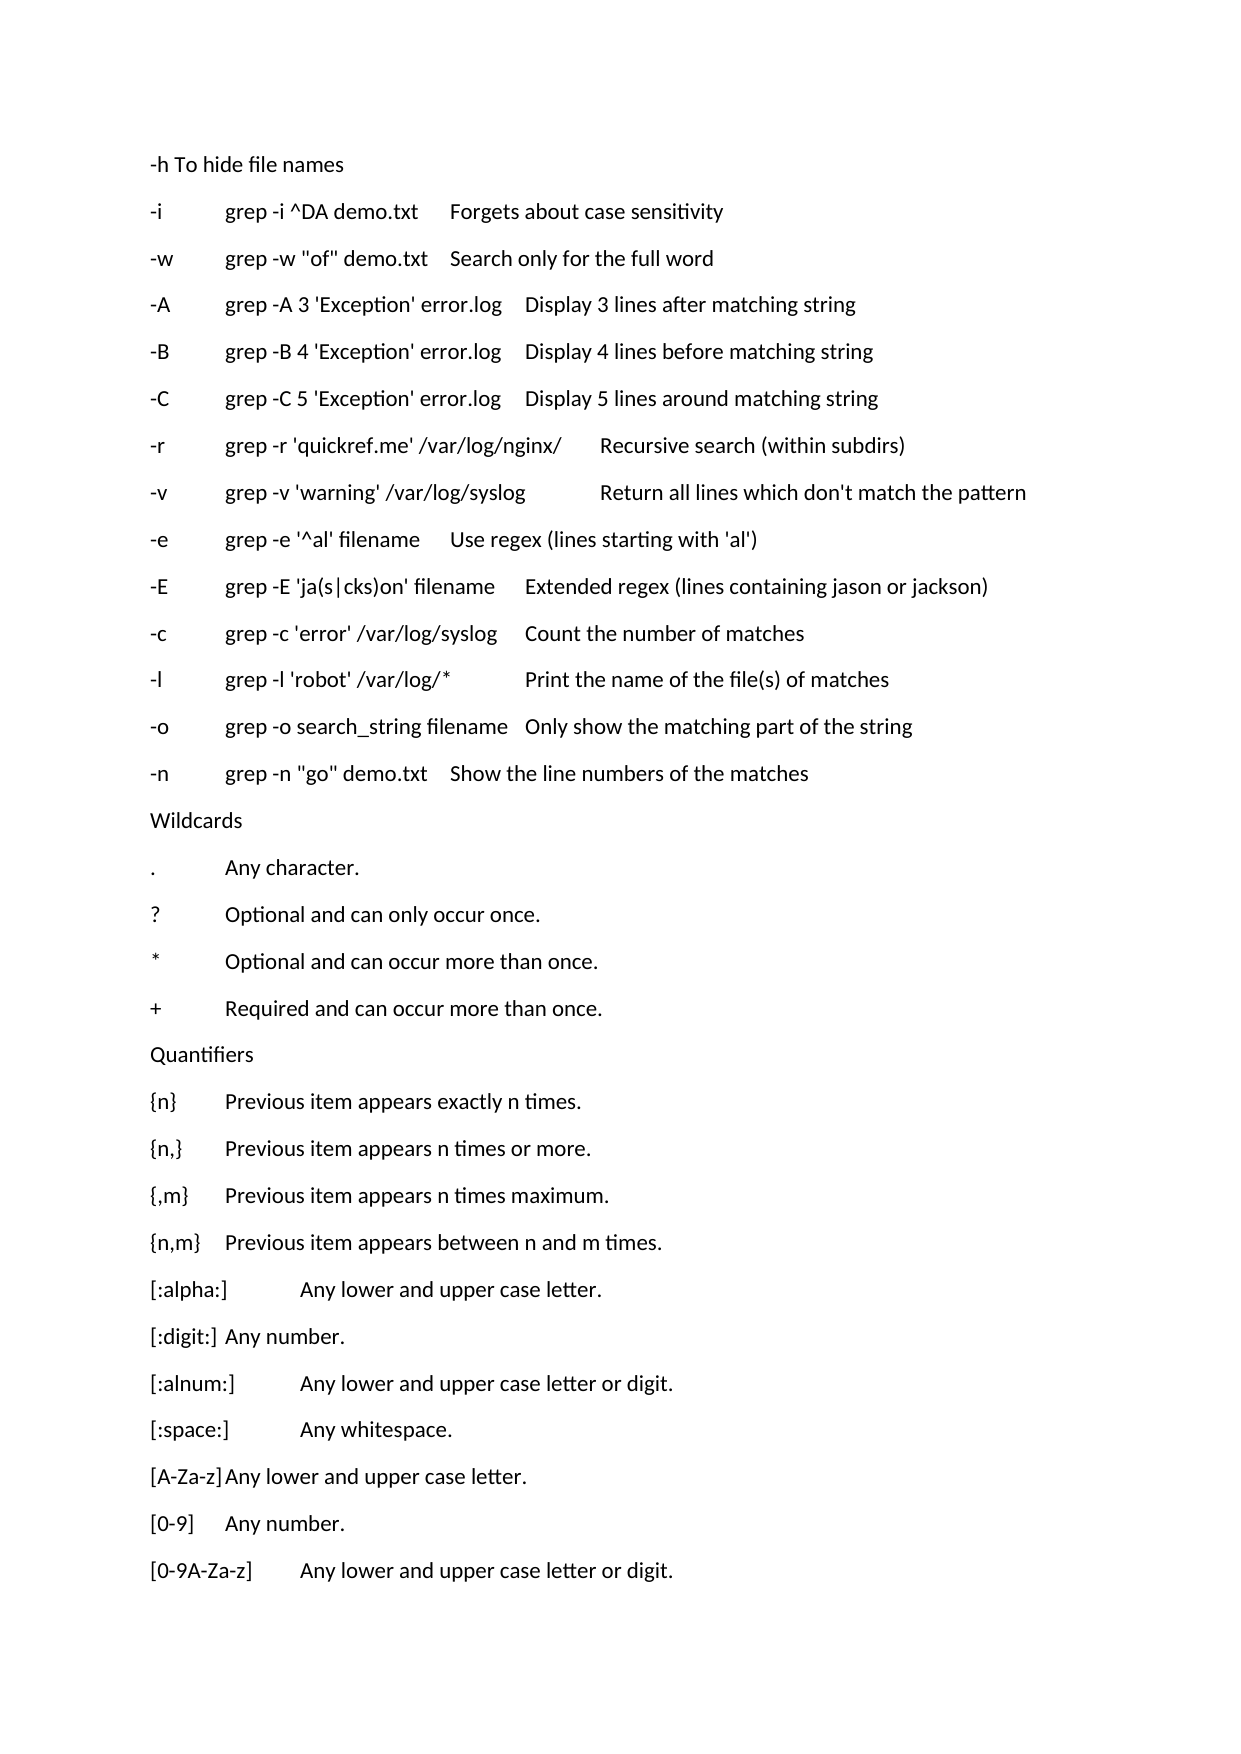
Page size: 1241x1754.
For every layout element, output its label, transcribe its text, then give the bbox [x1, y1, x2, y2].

text {,m} Previous item appears n times maximum. [150, 1181, 1090, 1209]
text [A-Z­a-z] Any lower and upper case letter. [150, 1462, 1090, 1491]
text . Any character. [150, 853, 1090, 881]
text -e grep -e '^al' filename Use regex (lines starting with 'al') [150, 525, 1090, 553]
text + Required and can occur more than once. [150, 994, 1090, 1022]
text Quantifiers [150, 1041, 1090, 1069]
text -B grep -B 4 'Exception' error.log Display 4 lines before matching string [150, 337, 1090, 366]
text -o grep -o search_string filename Only show the matching part of the string [150, 712, 1090, 741]
text [0-9] Any number. [150, 1509, 1090, 1537]
text {n,m} Previous item appears between n and m times. [150, 1228, 1090, 1256]
text -h To hide file names [150, 150, 1090, 178]
text -v grep -v 'warning' /var/log/syslog Return all lines which don't match the pattern [150, 478, 1090, 506]
text -A grep -A 3 'Exception' error.log Display 3 lines after matching string [150, 291, 1090, 319]
text [:alnum:] Any lower and upper case letter or digit. [150, 1369, 1090, 1397]
text -c grep -c 'error' /var/log/syslog Count the number of matches [150, 619, 1090, 647]
text [:digit:] Any number. [150, 1322, 1090, 1350]
text -l grep -l 'robot' /var/log/* Print the name of the file(s) of matches [150, 666, 1090, 694]
text ? Optional and can only occur once. [150, 900, 1090, 928]
text -E grep -E 'ja(s|cks)on' filename Extended regex (lines containing jason or jackson) [150, 572, 1090, 600]
text -i grep -i ^DA demo.txt Forgets about case sensitivity [150, 197, 1090, 225]
text Wildcards [150, 806, 1090, 834]
text [:alpha:] Any lower and upper case letter. [150, 1275, 1090, 1303]
text -C grep -C 5 'Exception' error.log Display 5 lines around matching string [150, 384, 1090, 412]
text -r grep -r 'quickref.me' /var/log/nginx/ Recursive search (within subdirs) [150, 431, 1090, 459]
text * Optional and can occur more than once. [150, 947, 1090, 975]
text -n grep -n "go" demo.txt Show the line numbers of the matches [150, 759, 1090, 787]
text [:space:] Any whites­pace. [150, 1416, 1090, 1444]
text {n,} Previous item appears n times or more. [150, 1134, 1090, 1162]
text {n} Previous item appears exactly n times. [150, 1087, 1090, 1116]
text -w grep -w "of" demo.txt Search only for the full word [150, 244, 1090, 272]
text [0-9­A-Z­a-z] Any lower and upper case letter or digit. [150, 1556, 1090, 1584]
